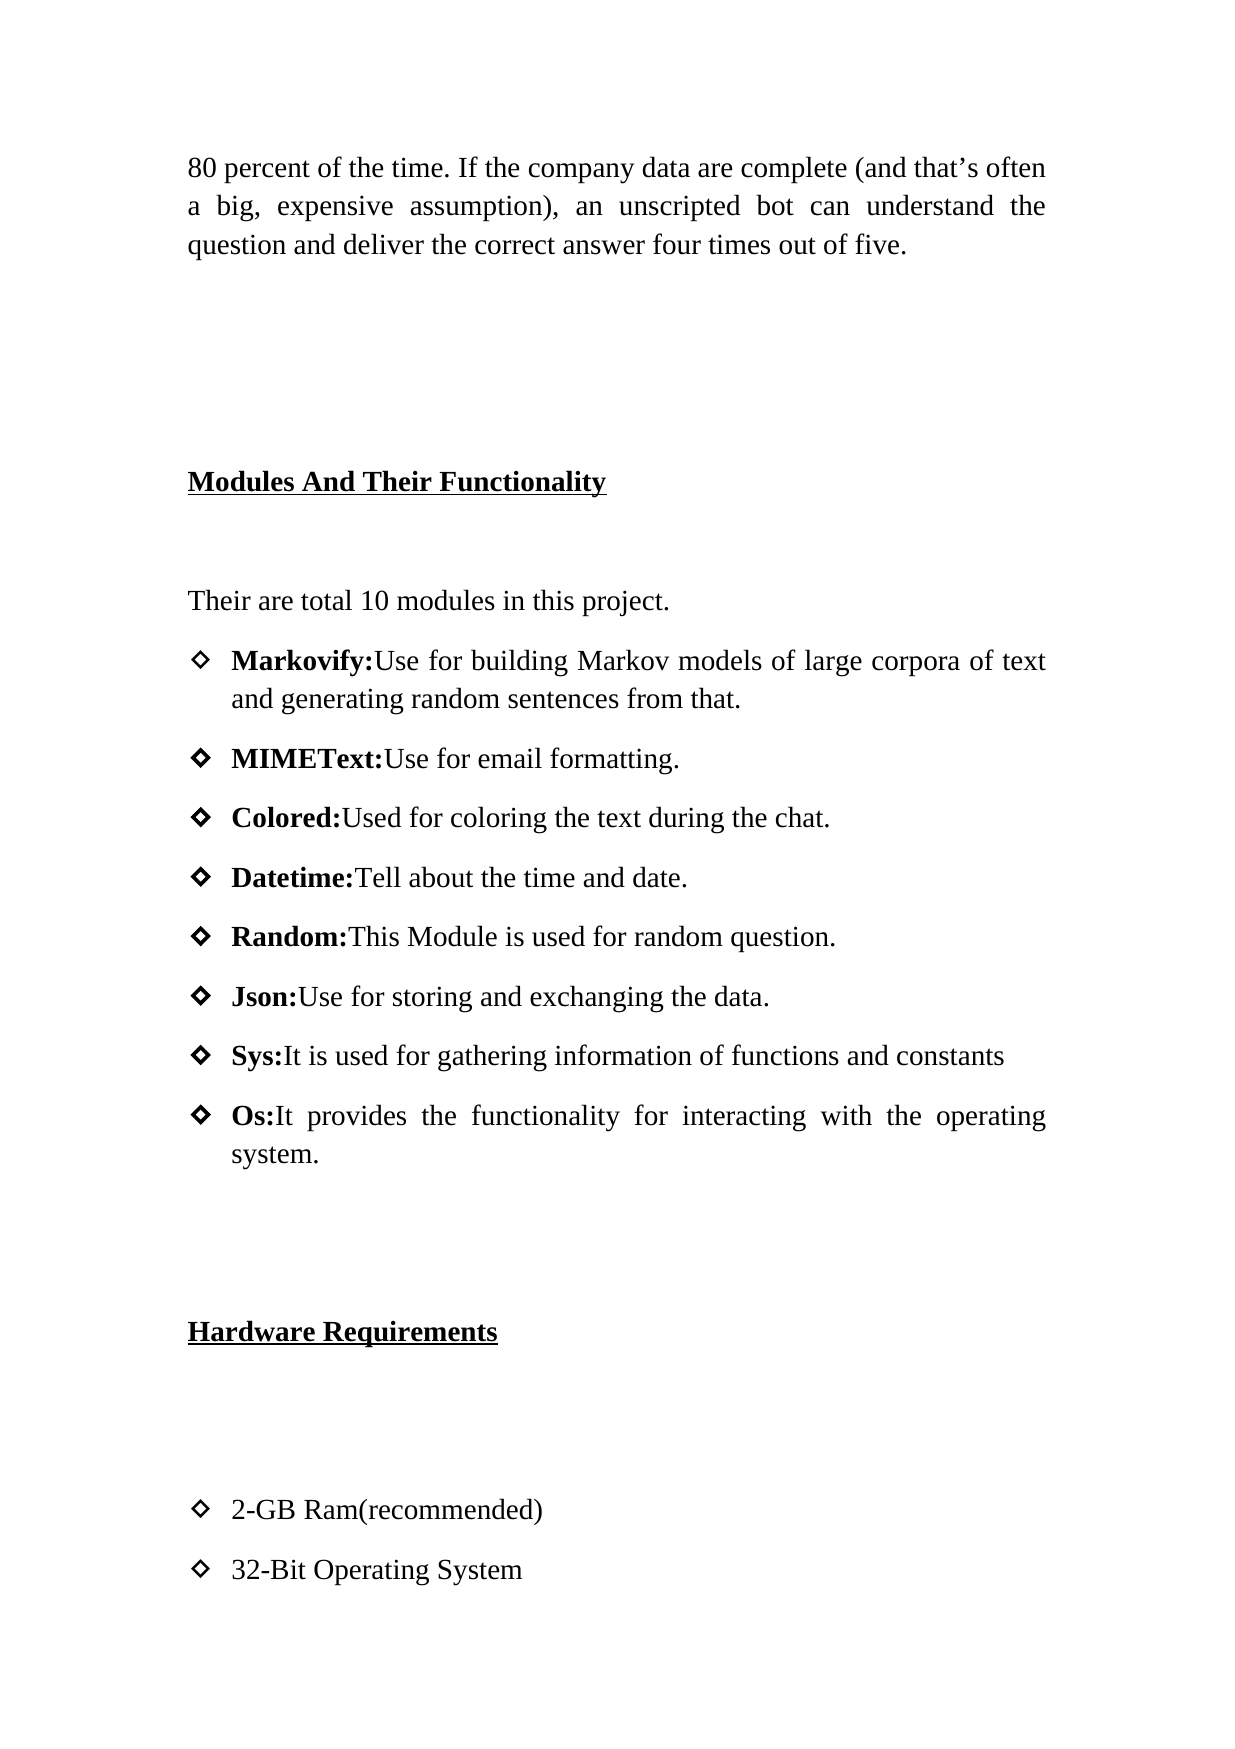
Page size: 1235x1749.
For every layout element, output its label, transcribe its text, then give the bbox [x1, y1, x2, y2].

list Their are total 10 modules in this project. [187, 583, 1047, 617]
list Colored:Used for coloring the text during the chat. [187, 800, 1047, 834]
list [187, 150, 1047, 261]
list Random:This Module is used for random question. [187, 919, 1047, 953]
list Os:It provides the functionality for interacting with the operating system. [187, 1098, 1047, 1170]
list 32-Bit Operating System [187, 1552, 1047, 1586]
list Sys:It is used for gathering information of functions and constants [187, 1038, 1047, 1072]
list Modules And Their Functionality [187, 464, 1047, 498]
list 2-GB Ram(recommended) [187, 1492, 1047, 1526]
list Json:Use for storing and exchanging the data. [187, 979, 1047, 1012]
list Hardware Requirements [187, 1314, 1047, 1348]
list Markovify:Use for building Markov models of large corpora of text and generating random sentences from that. [187, 643, 1047, 715]
list MIMEText:Use for email formatting. [187, 741, 1047, 774]
list Datetime:Tell about the time and date. [187, 860, 1047, 893]
